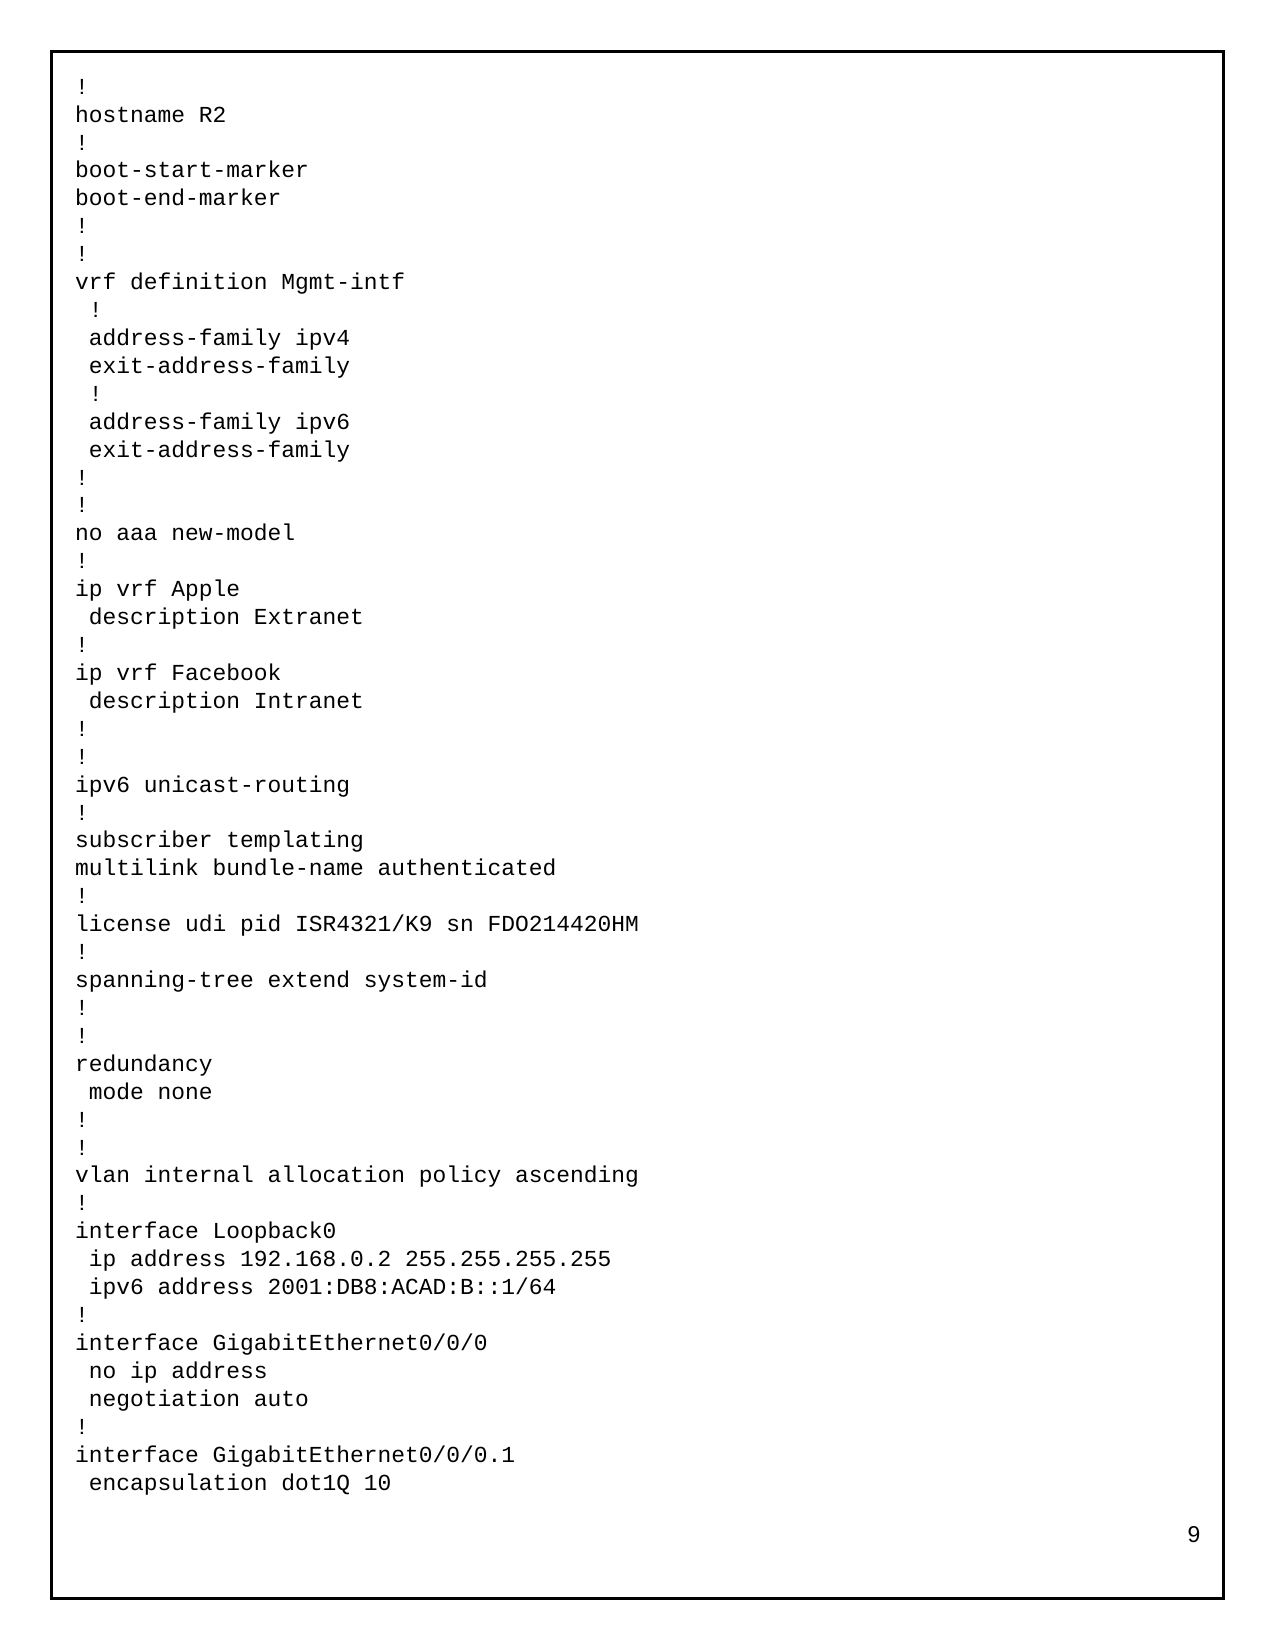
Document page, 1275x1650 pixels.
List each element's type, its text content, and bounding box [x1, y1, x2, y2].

text license udi pid ISR4321/K9 sn FDO214420HM [75, 912, 1200, 938]
text ipv6 unicast-routing [75, 773, 1200, 799]
text ipv6 address 2001:DB8:ACAD:B::1/64 [75, 1275, 1200, 1301]
text no ip address [75, 1359, 1200, 1385]
text ! [75, 745, 1200, 771]
text ! [75, 466, 1200, 492]
text ! [75, 131, 1200, 157]
text description Extranet [75, 605, 1200, 631]
text ! [75, 996, 1200, 1022]
text ip address 192.168.0.2 255.255.255.255 [75, 1247, 1200, 1273]
text ! [75, 633, 1200, 659]
text encapsulation dot1Q 10 [75, 1471, 1200, 1497]
text vlan internal allocation policy ascending [75, 1164, 1200, 1190]
text vrf definition Mgmt-intf [75, 270, 1200, 296]
text ! [75, 494, 1200, 520]
text ! [75, 1192, 1200, 1218]
text ! [75, 214, 1200, 241]
text ! [75, 75, 1200, 101]
text ! [75, 717, 1200, 743]
text exit-address-family [75, 438, 1200, 464]
text redundancy [75, 1052, 1200, 1078]
text ! [75, 884, 1200, 911]
text ! [75, 1024, 1200, 1050]
text ! [75, 801, 1200, 827]
text interface Loopback0 [75, 1219, 1200, 1246]
text interface GigabitEthernet0/0/0 [75, 1331, 1200, 1357]
text ! [75, 1415, 1200, 1441]
text hostname R2 [75, 103, 1200, 129]
text ! [75, 1136, 1200, 1162]
text ! [75, 1108, 1200, 1134]
text ip vrf Facebook [75, 661, 1200, 687]
text ! [75, 382, 1200, 408]
text interface GigabitEthernet0/0/0.1 [75, 1443, 1200, 1469]
text ! [75, 940, 1200, 966]
text no aaa new-model [75, 522, 1200, 548]
text subscriber templating [75, 829, 1200, 855]
text address-family ipv6 [75, 410, 1200, 436]
text description Intranet [75, 689, 1200, 715]
text boot-start-marker [75, 159, 1200, 185]
text spanning-tree extend system-id [75, 968, 1200, 994]
text boot-end-marker [75, 187, 1200, 213]
text ! [75, 242, 1200, 268]
text exit-address-family [75, 354, 1200, 380]
text ip vrf Apple [75, 577, 1200, 603]
text ! [75, 1303, 1200, 1329]
text ! [75, 549, 1200, 576]
text address-family ipv4 [75, 326, 1200, 352]
text ! [75, 298, 1200, 324]
text multilink bundle-name authenticated [75, 857, 1200, 883]
text mode none [75, 1080, 1200, 1106]
text negotiation auto [75, 1387, 1200, 1413]
